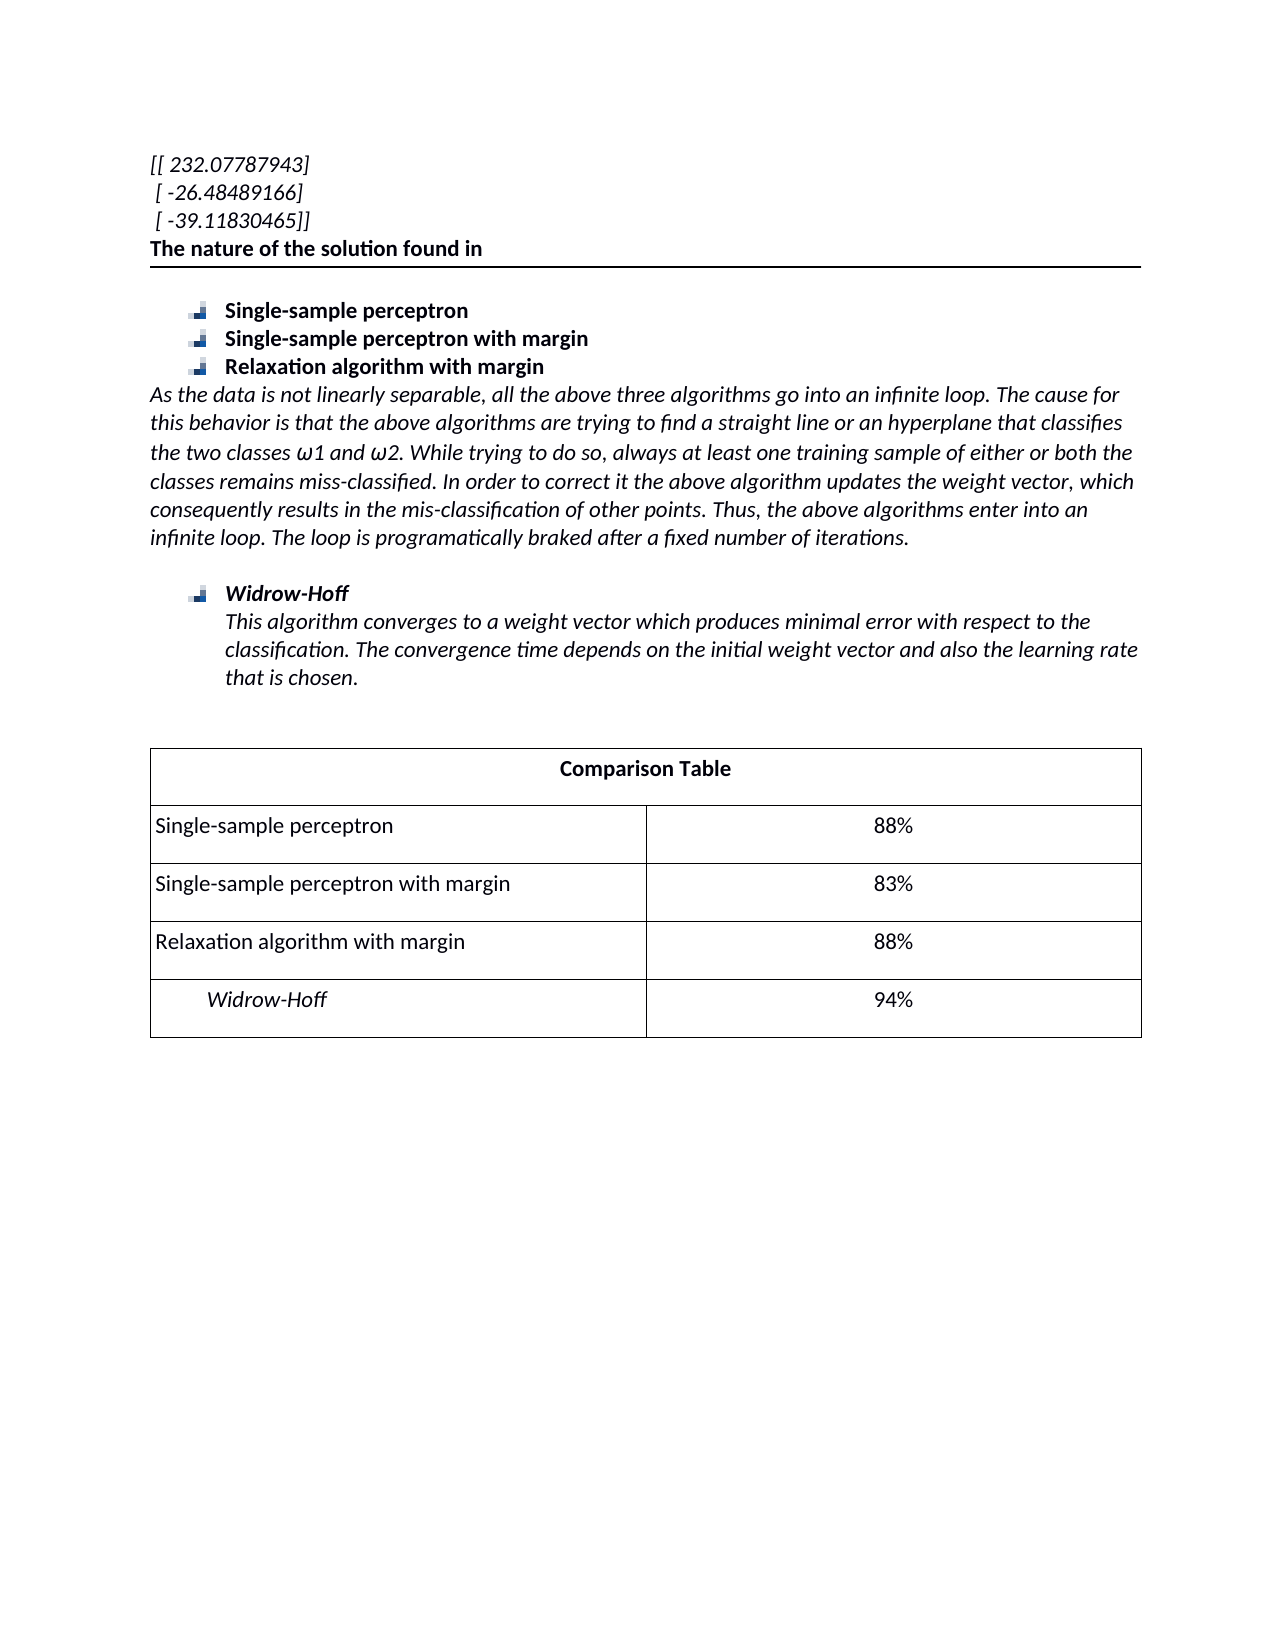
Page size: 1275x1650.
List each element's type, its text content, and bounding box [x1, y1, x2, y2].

table_cell Single-sample perceptron with margin [151, 864, 646, 921]
text [[ 232.07787943] [150, 150, 1141, 178]
table_cell 88% [647, 922, 1141, 979]
list Widrow-Hoff This algorithm converges to a weight vector which produces minimal error with respect to the classification. The convergence time depends on the initial weight vector and also the learning rate that is chosen. [187, 579, 1141, 691]
table_cell Widrow-Hoff [151, 980, 646, 1037]
list Single-sample perceptron [187, 296, 1141, 324]
table_cell Relaxation algorithm with margin [151, 922, 646, 979]
table_cell Single-sample perceptron [151, 806, 646, 863]
list Single-sample perceptron with margin [187, 324, 1141, 352]
picture [188, 585, 206, 602]
table_header Comparison Table [151, 749, 1141, 805]
list Relaxation algorithm with margin [187, 352, 1141, 380]
text [ -39.11830465]] [150, 206, 1141, 234]
table_cell 88% [647, 806, 1141, 863]
text [ -26.48489166] [150, 178, 1141, 206]
table_cell 83% [647, 864, 1141, 921]
picture [188, 329, 206, 347]
picture [188, 357, 206, 375]
table_cell 94% [647, 980, 1141, 1037]
text The nature of the solution found in [150, 234, 1141, 266]
picture [188, 301, 206, 319]
text As the data is not linearly separable, all the above three algorithms go into an infinite loop. The cause for this behavior is that the above algorithms are trying to find a straight line or an hyperplane that classifies the two classes ω1 and ω2. While trying to do so, always at least one training sample of either or both the classes remains miss-classified. In order to correct it the above algorithm updates the weight vector, which consequently results in the mis-classification of other points. Thus, the above algorithms enter into an infinite loop. The loop is programatically braked after a fixed number of iterations. [150, 380, 1141, 551]
